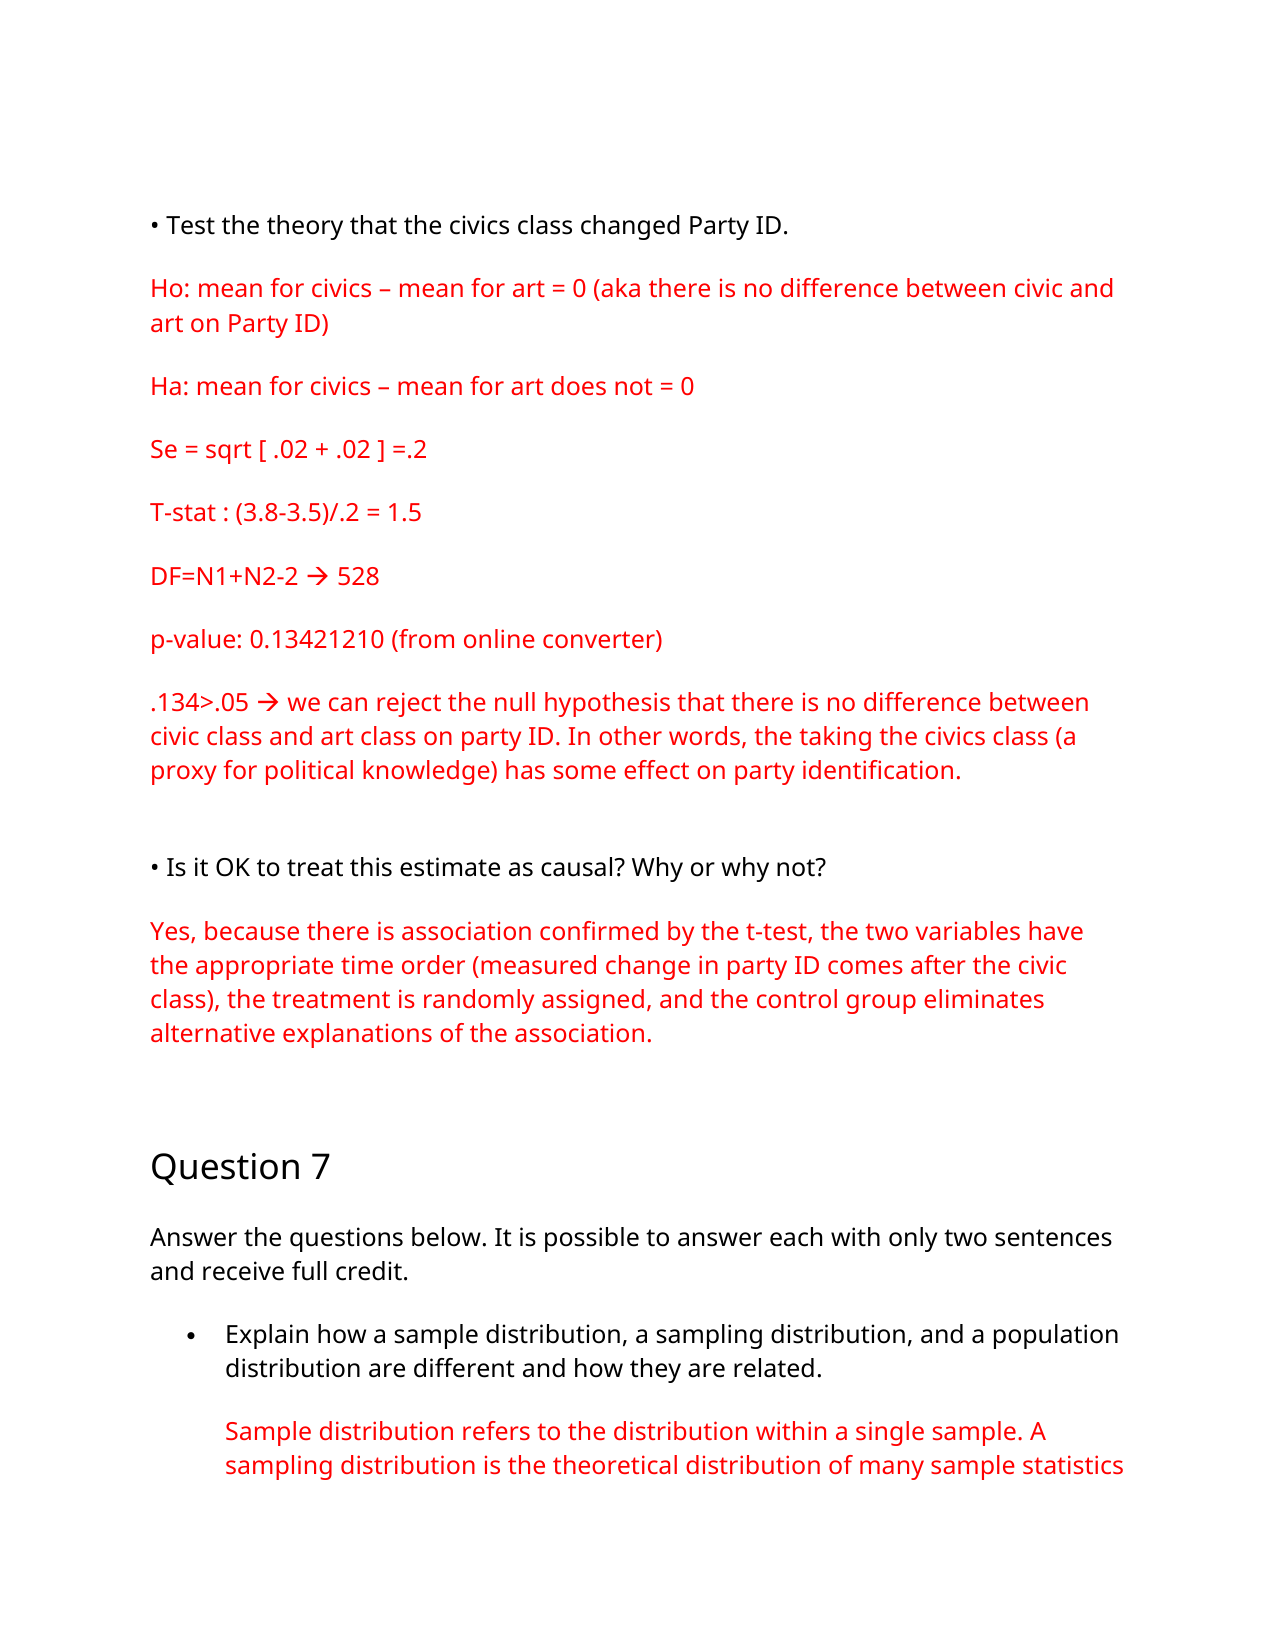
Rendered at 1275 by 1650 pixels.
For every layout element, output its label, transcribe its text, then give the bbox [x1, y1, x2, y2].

text Yes, because there is association confirmed by the t-test, the two variables have the appropriate time order (measured change in party ID comes after the civic class), the treatment is randomly assigned, and the control group eliminates alternative explanations of the association. [150, 913, 1125, 1049]
text • Is it OK to treat this estimate as causal? Why or why not? [150, 816, 1125, 884]
text Ha: mean for civics – mean for art does not = 0 [150, 368, 1125, 402]
text .134>.05 we can reject the null hypothesis that there is no difference between civic class and art class on party ID. In other words, the taking the civics class (a proxy for political knowledge) has some effect on party identification. [150, 684, 1125, 787]
text Ho: mean for civics – mean for art = 0 (aka there is no difference between civic and art on Party ID) [150, 271, 1125, 339]
text DF=N1+N2-2 528 [150, 558, 1125, 592]
list Explain how a sample distribution, a sampling distribution, and a population distribution are different and how they are related. [187, 1317, 1125, 1385]
text • Test the theory that the civics class changed Party ID. [150, 208, 1125, 242]
text p-value: 0.13421210 (from online converter) [150, 621, 1125, 655]
text T-stat : (3.8-3.5)/.2 = 1.5 [150, 495, 1125, 529]
text Question 7 [150, 1142, 1125, 1190]
text Answer the questions below. It is possible to answer each with only two sentences and receive full credit. [150, 1219, 1125, 1287]
text Se = sqrt [ .02 + .02 ] =.2 [150, 432, 1125, 466]
